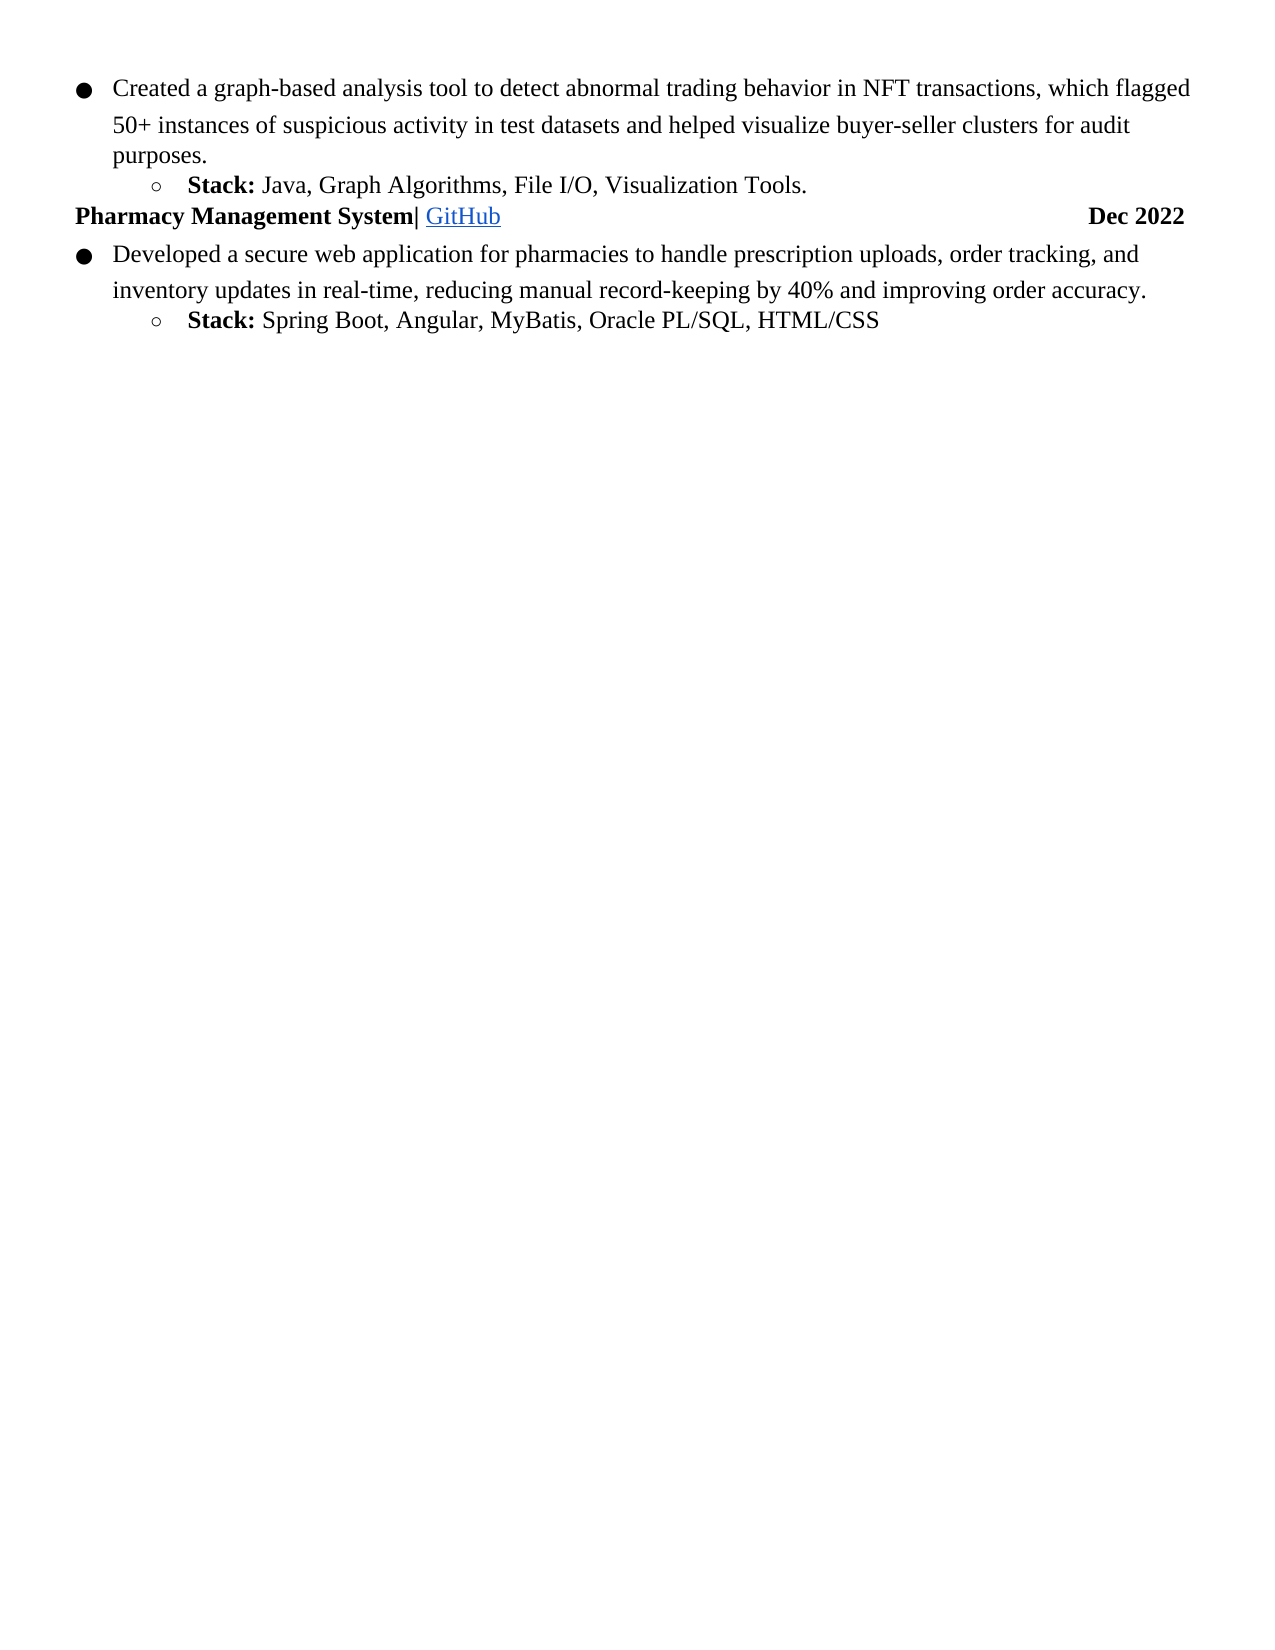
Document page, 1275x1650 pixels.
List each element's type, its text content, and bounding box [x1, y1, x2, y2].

list Stack: Spring Boot, Angular, MyBatis, Oracle PL/SQL, HTML/CSS [150, 306, 1200, 335]
list Created a graph-based analysis tool to detect abnormal trading behavior in NFT transactions, which flagged 50+ instances of suspicious activity in test datasets and helped visualize buyer-seller clusters for audit purposes. [75, 66, 1200, 168]
text Pharmacy Management System| GitHub Dec 2022 [75, 201, 1200, 230]
list Stack: Java, Graph Algorithms, File I/O, Visualization Tools. [150, 170, 1200, 199]
list Developed a secure web application for pharmacies to handle prescription uploads, order tracking, and inventory updates in real-time, reducing manual record-keeping by 40% and improving order accuracy. [75, 231, 1200, 304]
